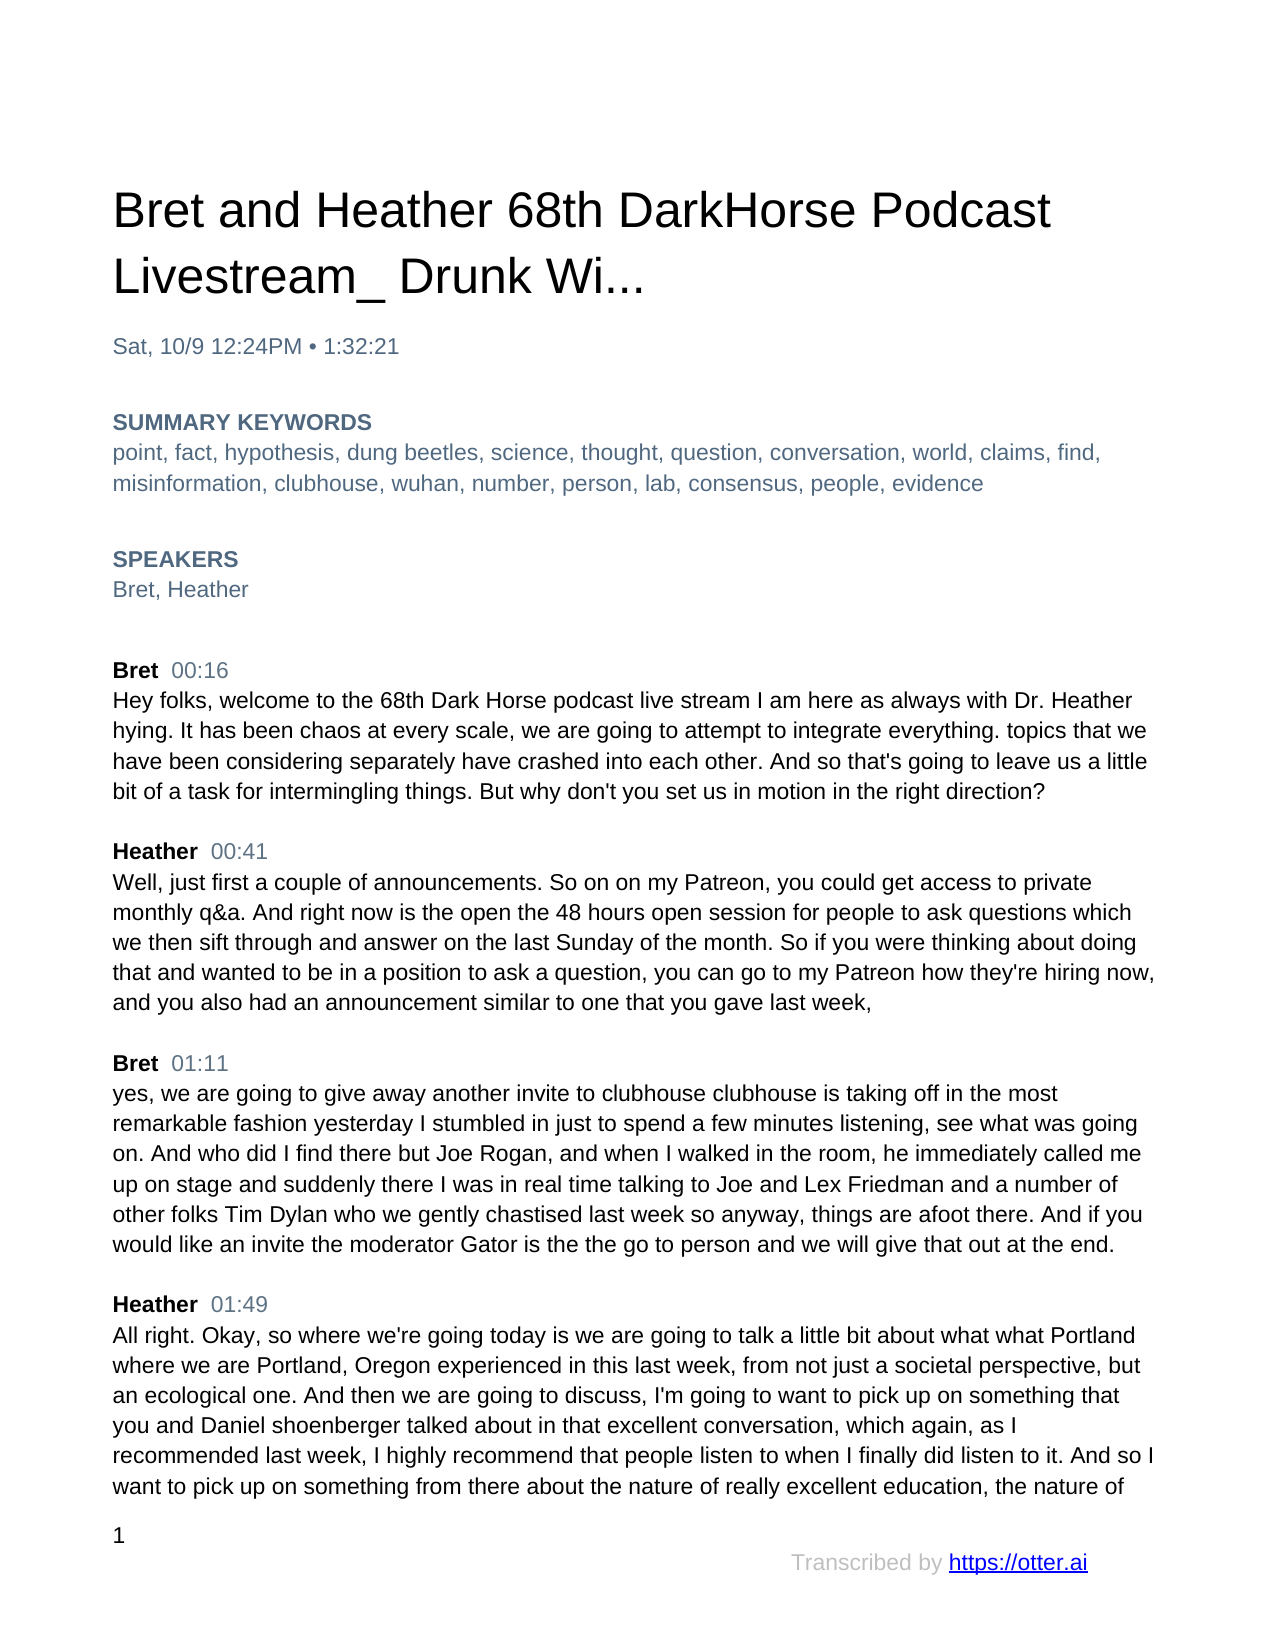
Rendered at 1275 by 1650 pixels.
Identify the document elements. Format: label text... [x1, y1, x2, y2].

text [112, 1322, 1162, 1499]
text yes, we are going to give away another invite to clubhouse clubhouse is taking off in the most remarkable fashion yesterday I stumbled in just to spend a few minutes listening, see what was going on. And who did I find there but Joe Rogan, and when I walked in the room, he immediately called me up on stage and suddenly there I was in real time talking to Joe and Lex Friedman and a number of other folks Tim Dylan who we gently chastised last week so anyway, things are afoot there. And if you would like an invite the moderator Gator is the the go to person and we will give that out at the end. [112, 1080, 1162, 1257]
text Well, just first a couple of announcements. So on on my Patreon, you could get access to private monthly q&a. And right now is the open the 48 hours open session for people to ask questions which we then sift through and answer on the last Sunday of the month. So if you were thinking about doing that and wanted to be in a position to ask a question, you can go to my Patreon how they're hiring now, and you also had an announcement similar to one that you gave last week, [112, 868, 1162, 1016]
text SPEAKERS [112, 546, 1162, 572]
text Sat, 10/9 12:24PM • 1:32:21 [112, 333, 1162, 359]
text Heather 01:49 [112, 1291, 1162, 1318]
text point, fact, hypothesis, dung beetles, science, thought, question, conversation, world, claims, find, misinformation, clubhouse, wuhan, number, person, lab, consensus, people, evidence [112, 439, 1162, 496]
text Bret 00:16 [112, 657, 1162, 683]
text Hey folks, welcome to the 68th Dark Horse podcast live stream I am here as always with Dr. Heather hying. It has been chaos at every scale, we are going to attempt to integrate everything. topics that we have been considering separately have crashed into each other. And so that's going to leave us a little bit of a task for intermingling things. But why don't you set us in motion in the right direction? [112, 687, 1162, 804]
text SUMMARY KEYWORDS [112, 409, 1162, 436]
text Heather 00:41 [112, 838, 1162, 865]
text Bret 01:11 [112, 1050, 1162, 1076]
text Bret and Heather 68th DarkHorse Podcast Livestream_ Drunk Wi... [112, 180, 1162, 304]
text Bret, Heather [112, 576, 1162, 602]
